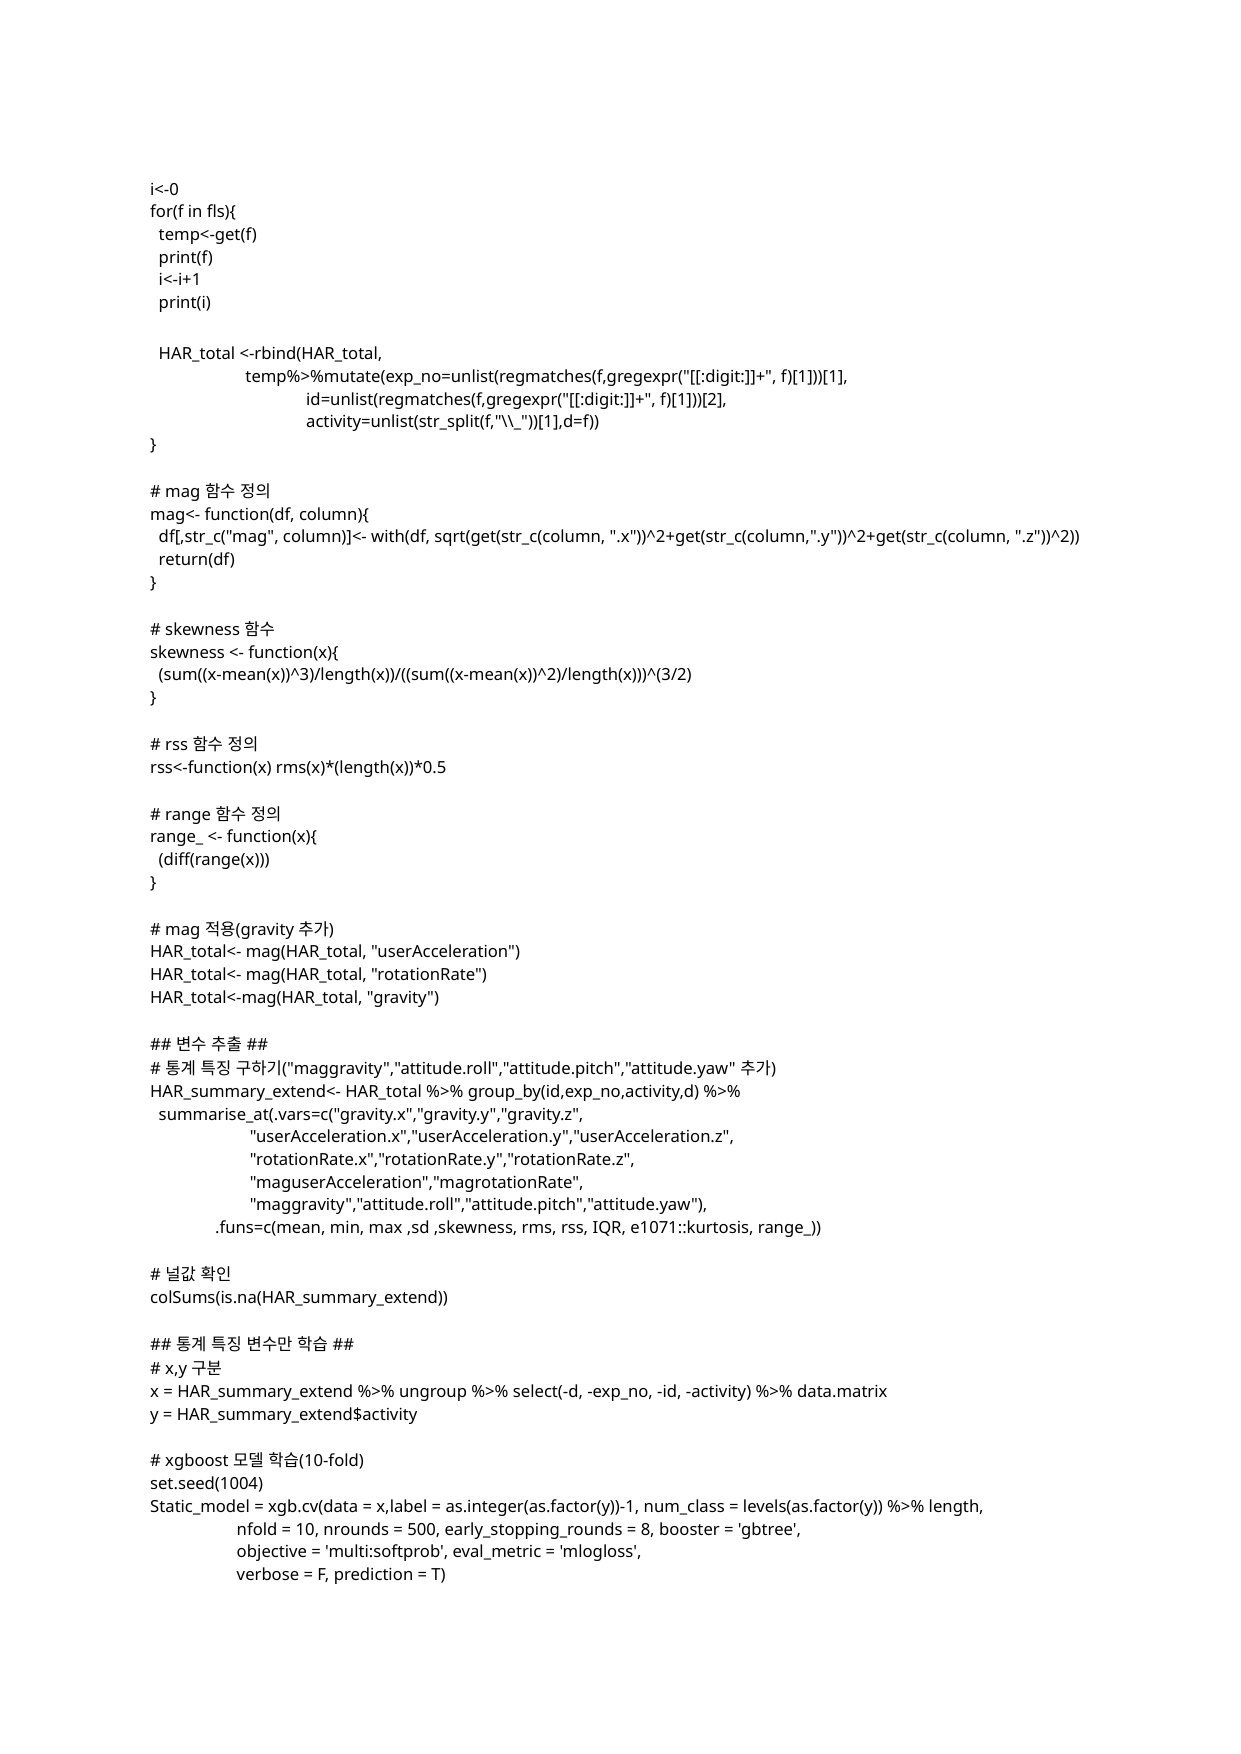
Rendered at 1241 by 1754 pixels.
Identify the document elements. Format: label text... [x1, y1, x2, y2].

text # 통계 특징 구하기("maggravity","attitude.roll","attitude.pitch","attitude.yaw" 추가) [150, 1055, 1090, 1079]
text rss<-function(x) rms(x)*(length(x))*0.5 [150, 755, 1090, 778]
text verbose = F, prediction = T) [150, 1563, 1090, 1585]
text i<-i+1 [150, 268, 1090, 291]
text Static_model = xgb.cv(data = x,label = as.integer(as.factor(y))-1, num_class = levels(as.factor(y)) %>% length, [150, 1494, 1090, 1517]
text ## 변수 추출 ## [150, 1031, 1090, 1055]
text summarise_at(.vars=c("gravity.x","gravity.y","gravity.z", [150, 1102, 1090, 1125]
text # skewness 함수 [150, 616, 1090, 640]
text mag<- function(df, column){ [150, 502, 1090, 525]
text .funs=c(mean, min, max ,sd ,skewness, rms, rss, IQR, e1071::kurtosis, range_)) [150, 1216, 1090, 1238]
text (sum((x-mean(x))^3)/length(x))/((sum((x-mean(x))^2)/length(x)))^(3/2) [150, 663, 1090, 686]
text # xgboost 모델 학습(10-fold) [150, 1447, 1090, 1472]
text (diff(range(x))) [150, 848, 1090, 870]
text id=unlist(regmatches(f,gregexpr("[[:digit:]]+", f)[1]))[2], [150, 387, 1090, 410]
text x = HAR_summary_extend %>% ungroup %>% select(-d, -exp_no, -id, -activity) %>% data.matrix [150, 1379, 1090, 1402]
text # mag 함수 정의 [150, 478, 1090, 502]
text objective = 'multi:softprob', eval_metric = 'mlogloss', [150, 1540, 1090, 1563]
text # 널값 확인 [150, 1261, 1090, 1285]
text # mag 적용(gravity 추가) [150, 916, 1090, 940]
text print(i) [150, 291, 1090, 313]
text df[,str_c("mag", column)]<- with(df, sqrt(get(str_c(column, ".x"))^2+get(str_c(column,".y"))^2+get(str_c(column, ".z"))^2)) [150, 525, 1090, 548]
text # x,y 구분 [150, 1355, 1090, 1379]
text ## 통계 특징 변수만 학습 ## [150, 1331, 1090, 1355]
text colSums(is.na(HAR_summary_extend)) [150, 1285, 1090, 1308]
text for(f in fls){ [150, 200, 1090, 223]
text HAR_total<- mag(HAR_total, "userAcceleration") [150, 940, 1090, 963]
text skewness <- function(x){ [150, 640, 1090, 663]
text set.seed(1004) [150, 1472, 1090, 1494]
text HAR_total<- mag(HAR_total, "rotationRate") [150, 963, 1090, 986]
text } [150, 870, 1090, 893]
text # range 함수 정의 [150, 801, 1090, 825]
text "userAcceleration.x","userAcceleration.y","userAcceleration.z", [150, 1125, 1090, 1148]
text "maguserAcceleration","magrotationRate", [150, 1170, 1090, 1193]
text i<-0 [150, 177, 1090, 200]
text # rss 함수 정의 [150, 731, 1090, 755]
text "rotationRate.x","rotationRate.y","rotationRate.z", [150, 1148, 1090, 1170]
text } [150, 433, 1090, 455]
text temp<-get(f) [150, 223, 1090, 245]
text print(f) [150, 245, 1090, 268]
text nfold = 10, nrounds = 500, early_stopping_rounds = 8, booster = 'gbtree', [150, 1517, 1090, 1540]
text return(df) [150, 548, 1090, 571]
text } [150, 571, 1090, 593]
text y = HAR_summary_extend$activity [150, 1402, 1090, 1425]
text "maggravity","attitude.roll","attitude.pitch","attitude.yaw"), [150, 1193, 1090, 1216]
text HAR_total<-mag(HAR_total, "gravity") [150, 986, 1090, 1008]
text } [150, 686, 1090, 708]
text HAR_summary_extend<- HAR_total %>% group_by(id,exp_no,activity,d) %>% [150, 1079, 1090, 1102]
text HAR_total <-rbind(HAR_total, [150, 342, 1090, 364]
text activity=unlist(str_split(f,"\\_"))[1],d=f)) [150, 410, 1090, 433]
text temp%>%mutate(exp_no=unlist(regmatches(f,gregexpr("[[:digit:]]+", f)[1]))[1], [150, 364, 1090, 387]
text range_ <- function(x){ [150, 825, 1090, 848]
